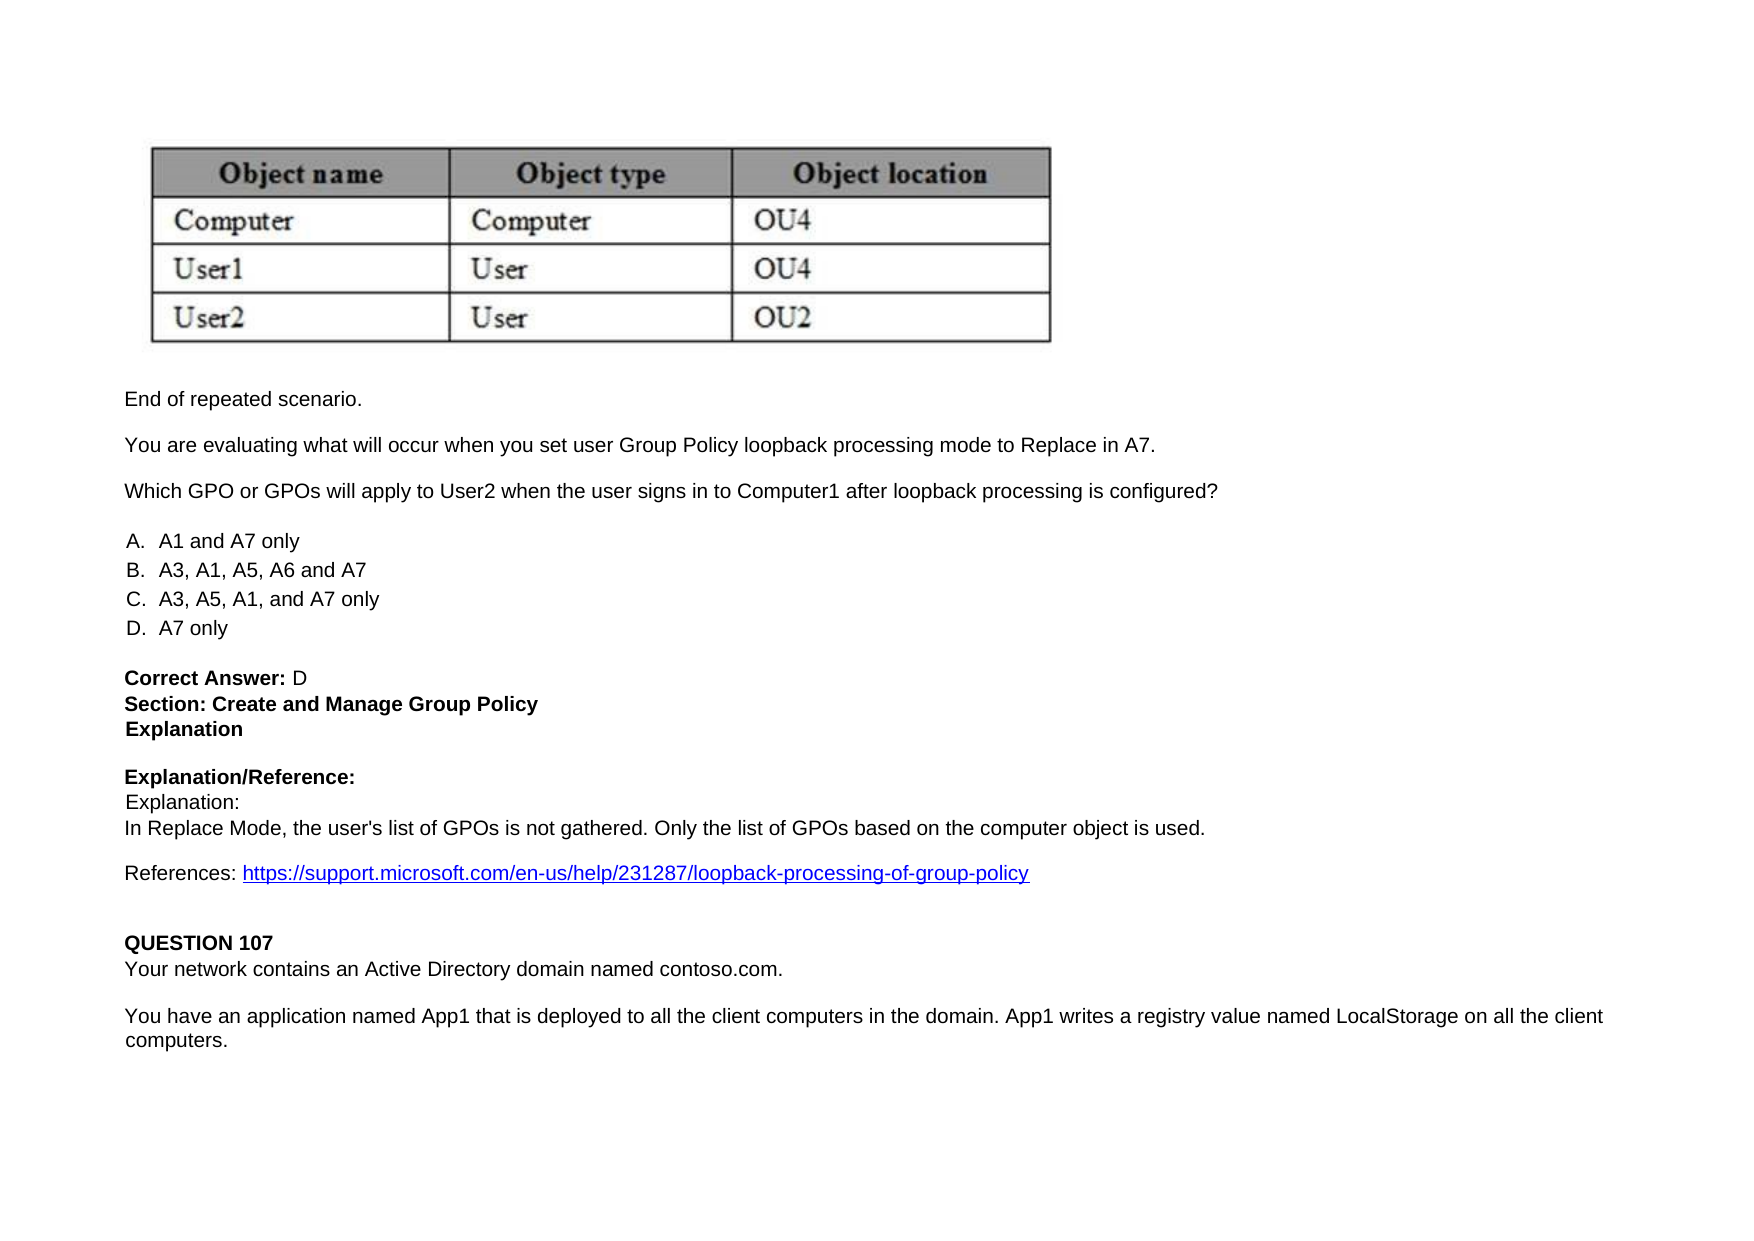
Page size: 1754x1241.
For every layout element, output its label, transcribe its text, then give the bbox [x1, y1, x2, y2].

text In Replace Mode, the user's list of GPOs is not gathered. Only the list of GPOs based on the computer object is used. [124, 816, 1627, 840]
text End of repeated scenario. [124, 387, 1627, 411]
text You have an application named App1 that is deployed to all the client computers in the domain. App1 writes a registry value named LocalStorage on all the client computers. [124, 1003, 1627, 1052]
list A3, A5, A1, and A7 only [126, 587, 1627, 611]
picture [131, 127, 1069, 365]
text References: https://support.microsoft.com/en-us/help/231287/loopback-processing-of-group-policy [124, 862, 1628, 885]
list A7 only [126, 615, 1627, 639]
text QUESTION 107 [124, 931, 1628, 955]
text You are evaluating what will occur when you set user Group Policy loopback processing mode to Replace in A7. [124, 433, 1627, 457]
list A1 and A7 only [126, 529, 1627, 553]
text Explanation/Reference: Explanation: [124, 765, 470, 814]
text Your network contains an Active Directory domain named contoso.com. [124, 957, 1627, 981]
text Section: Create and Manage Group Policy Explanation [124, 692, 657, 741]
text Correct Answer: D [124, 666, 1628, 690]
text Which GPO or GPOs will apply to User2 when the user signs in to Computer1 after loopback processing is configured? [124, 479, 1627, 503]
list A3, A1, A5, A6 and A7 [126, 558, 1627, 582]
